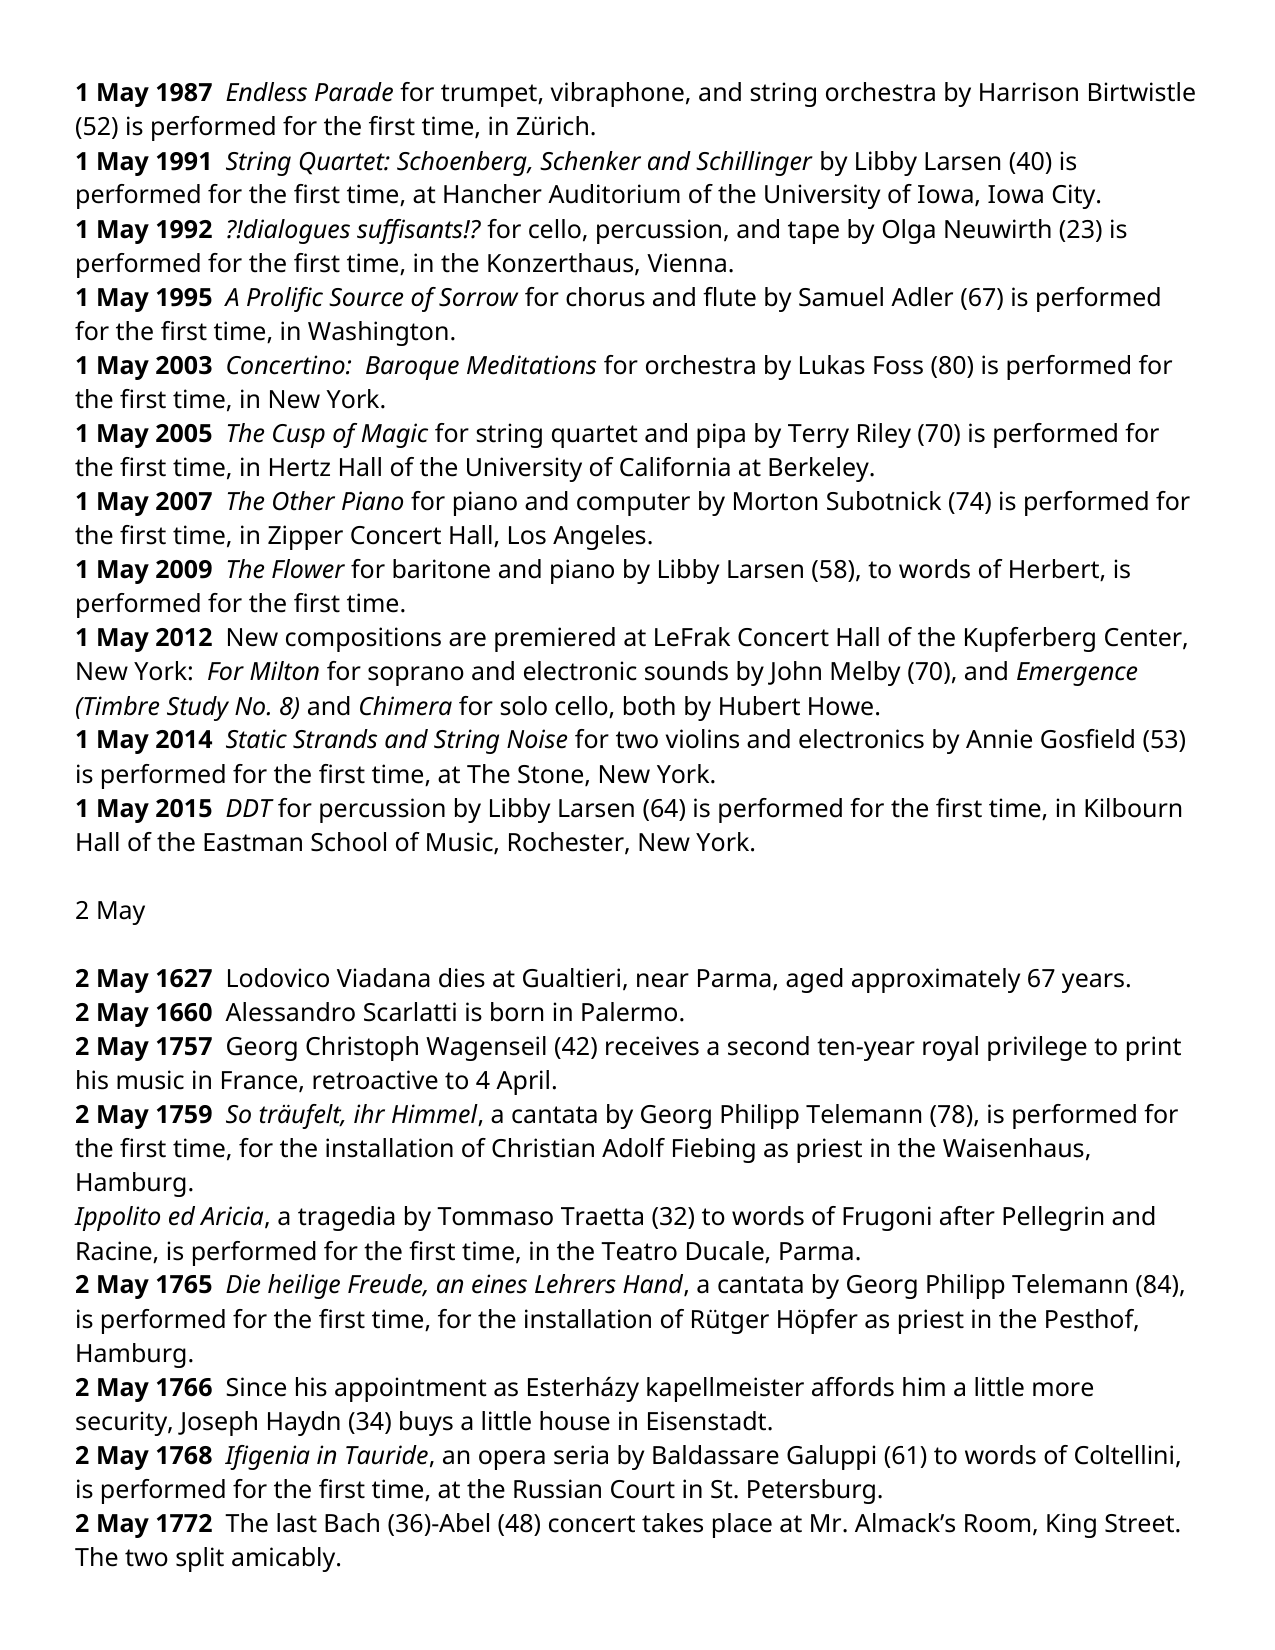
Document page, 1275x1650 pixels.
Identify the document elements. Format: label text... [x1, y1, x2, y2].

text 2 May 1766 Since his appointment as Esterházy kapellmeister affords him a little more security, Joseph Haydn (34) buys a little house in Eisenstadt. [75, 1369, 1200, 1437]
text 1 May 1992 ?!dialogues suffisants!? for cello, percussion, and tape by Olga Neuwirth (23) is performed for the first time, in the Konzerthaus, Vienna. [75, 211, 1200, 279]
text 2 May 1772 The last Bach (36)-Abel (48) concert takes place at Mr. Almack’s Room, King Street. The two split amicably. [75, 1506, 1200, 1574]
text 1 May 1995 A Prolific Source of Sorrow for chorus and flute by Samuel Adler (67) is performed for the first time, in Washington. [75, 279, 1200, 347]
text 1 May 2014 Static Strands and String Noise for two violins and electronics by Annie Gosfield (53) is performed for the first time, at The Stone, New York. [75, 722, 1200, 790]
text 2 May 1768 Ifigenia in Tauride, an opera seria by Baldassare Galuppi (61) to words of Coltellini, is performed for the first time, at the Russian Court in St. Petersburg. [75, 1437, 1200, 1506]
text 2 May 1759 So träufelt, ihr Himmel, a cantata by Georg Philipp Telemann (78), is performed for the first time, for the installation of Christian Adolf Fiebing as priest in the Waisenhaus, Hamburg. [75, 1097, 1200, 1199]
text 1 May 1987 Endless Parade for trumpet, vibraphone, and string orchestra by Harrison Birtwistle (52) is performed for the first time, in Zürich. [75, 75, 1200, 143]
text 1 May 2007 The Other Piano for piano and computer by Morton Subotnick (74) is performed for the first time, in Zipper Concert Hall, Los Angeles. [75, 484, 1200, 552]
text 1 May 2005 The Cusp of Magic for string quartet and pipa by Terry Riley (70) is performed for the first time, in Hertz Hall of the University of California at Berkeley. [75, 416, 1200, 484]
text 1 May 2012 New compositions are premiered at LeFrak Concert Hall of the Kupferberg Center, New York: For Milton for soprano and electronic sounds by John Melby (70), and Emergence (Timbre Study No. 8) and Chimera for solo cello, both by Hubert Howe. [75, 620, 1200, 722]
text 1 May 2015 DDT for percussion by Libby Larsen (64) is performed for the first time, in Kilbourn Hall of the Eastman School of Music, Rochester, New York. [75, 790, 1200, 858]
text 2 May [75, 892, 1200, 927]
text Ippolito ed Aricia, a tragedia by Tommaso Traetta (32) to words of Frugoni after Pellegrin and Racine, is performed for the first time, in the Teatro Ducale, Parma. [75, 1199, 1200, 1267]
text 2 May 1627 Lodovico Viadana dies at Gualtieri, near Parma, aged approximately 67 years. [75, 961, 1200, 995]
text 2 May 1765 Die heilige Freude, an eines Lehrers Hand, a cantata by Georg Philipp Telemann (84), is performed for the first time, for the installation of Rütger Höpfer as priest in the Pesthof, Hamburg. [75, 1267, 1200, 1369]
text 1 May 2009 The Flower for baritone and piano by Libby Larsen (58), to words of Herbert, is performed for the first time. [75, 552, 1200, 620]
text 2 May 1660 Alessandro Scarlatti is born in Palermo. [75, 995, 1200, 1029]
text 2 May 1757 Georg Christoph Wagenseil (42) receives a second ten-year royal privilege to print his music in France, retroactive to 4 April. [75, 1029, 1200, 1097]
text 1 May 2003 Concertino: Baroque Meditations for orchestra by Lukas Foss (80) is performed for the first time, in New York. [75, 347, 1200, 416]
